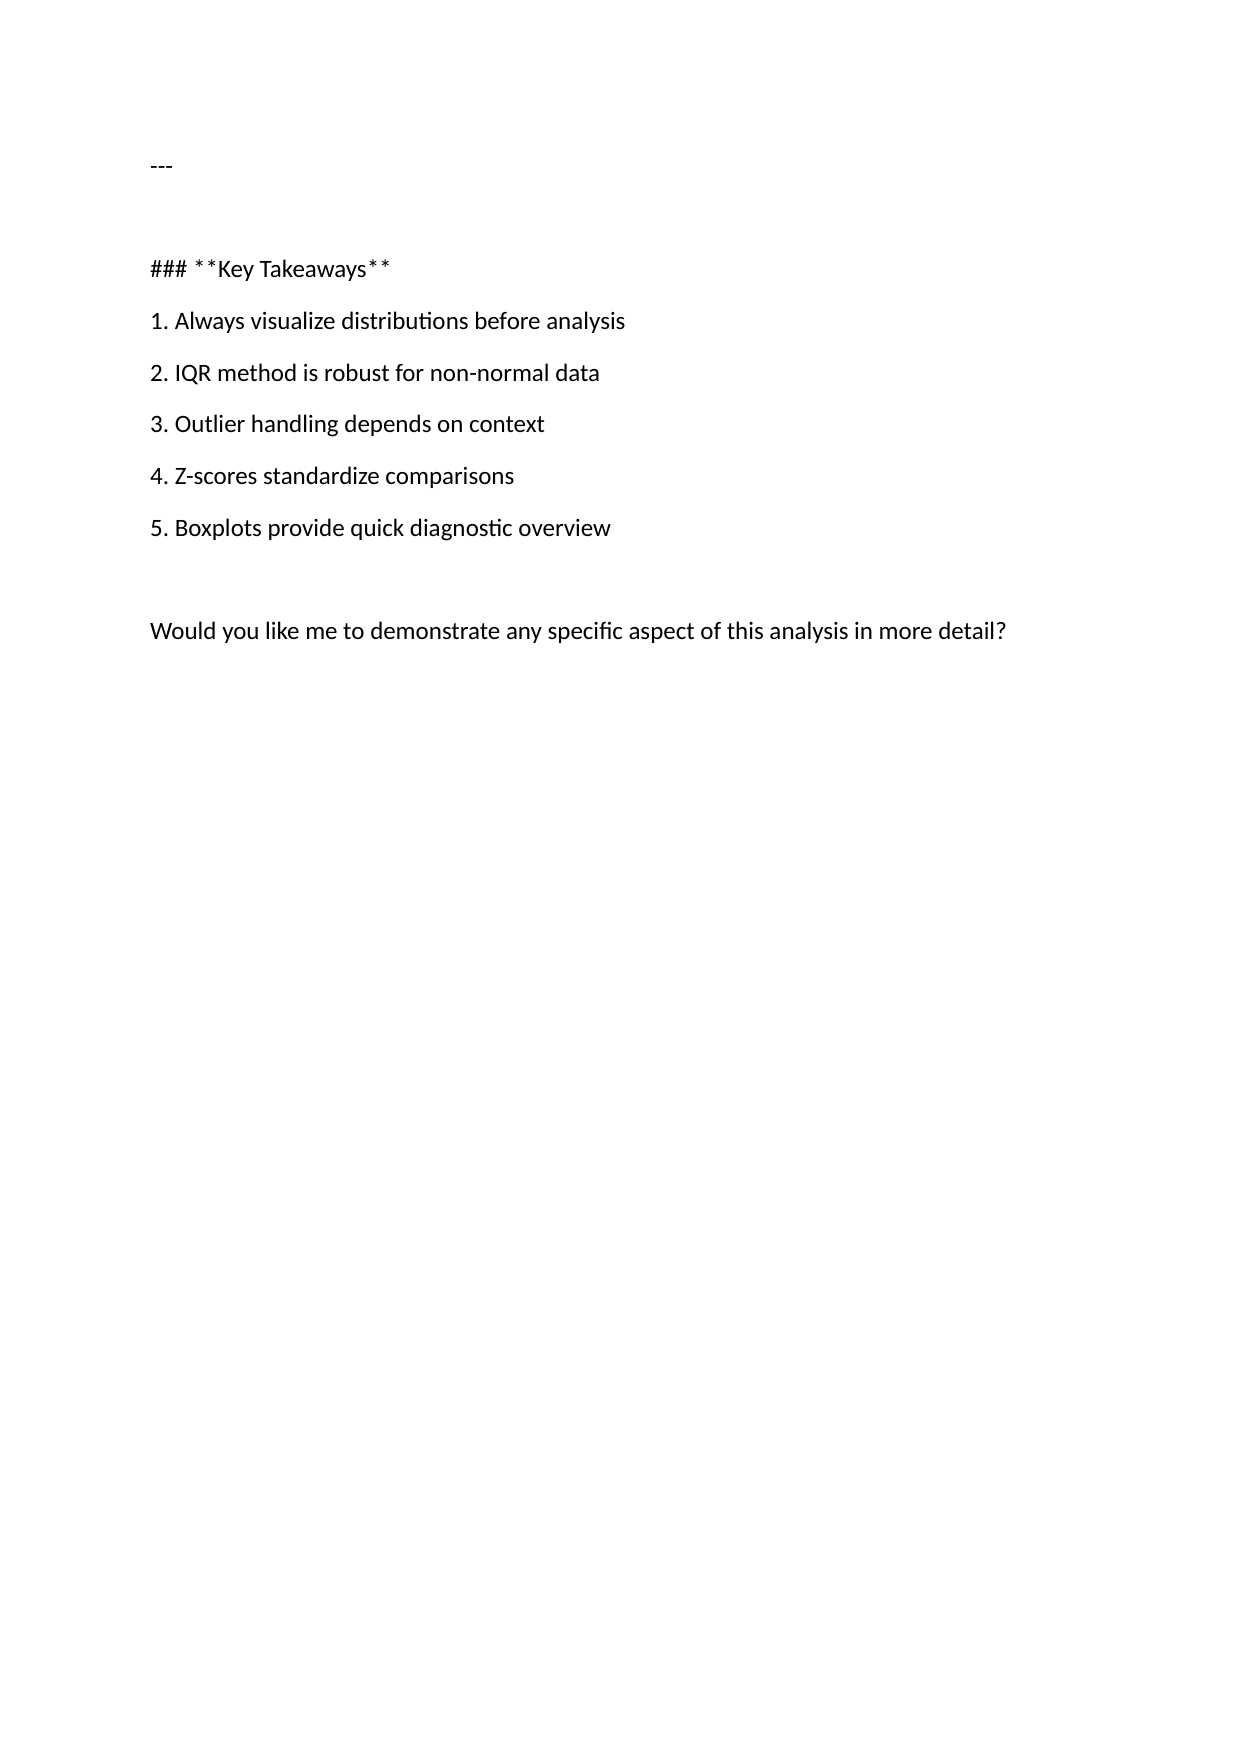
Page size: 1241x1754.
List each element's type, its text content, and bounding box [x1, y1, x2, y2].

text 4. Z-scores standardize comparisons [150, 460, 1090, 491]
text 3. Outlier handling depends on context [150, 408, 1090, 439]
text --- [150, 150, 1090, 181]
text Would you like me to demonstrate any specific aspect of this analysis in more detail? [150, 615, 1090, 646]
text ### **Key Takeaways** [150, 253, 1090, 284]
text 1. Always visualize distributions before analysis [150, 305, 1090, 336]
text 2. IQR method is robust for non-normal data [150, 357, 1090, 387]
text 5. Boxplots provide quick diagnostic overview [150, 512, 1090, 542]
